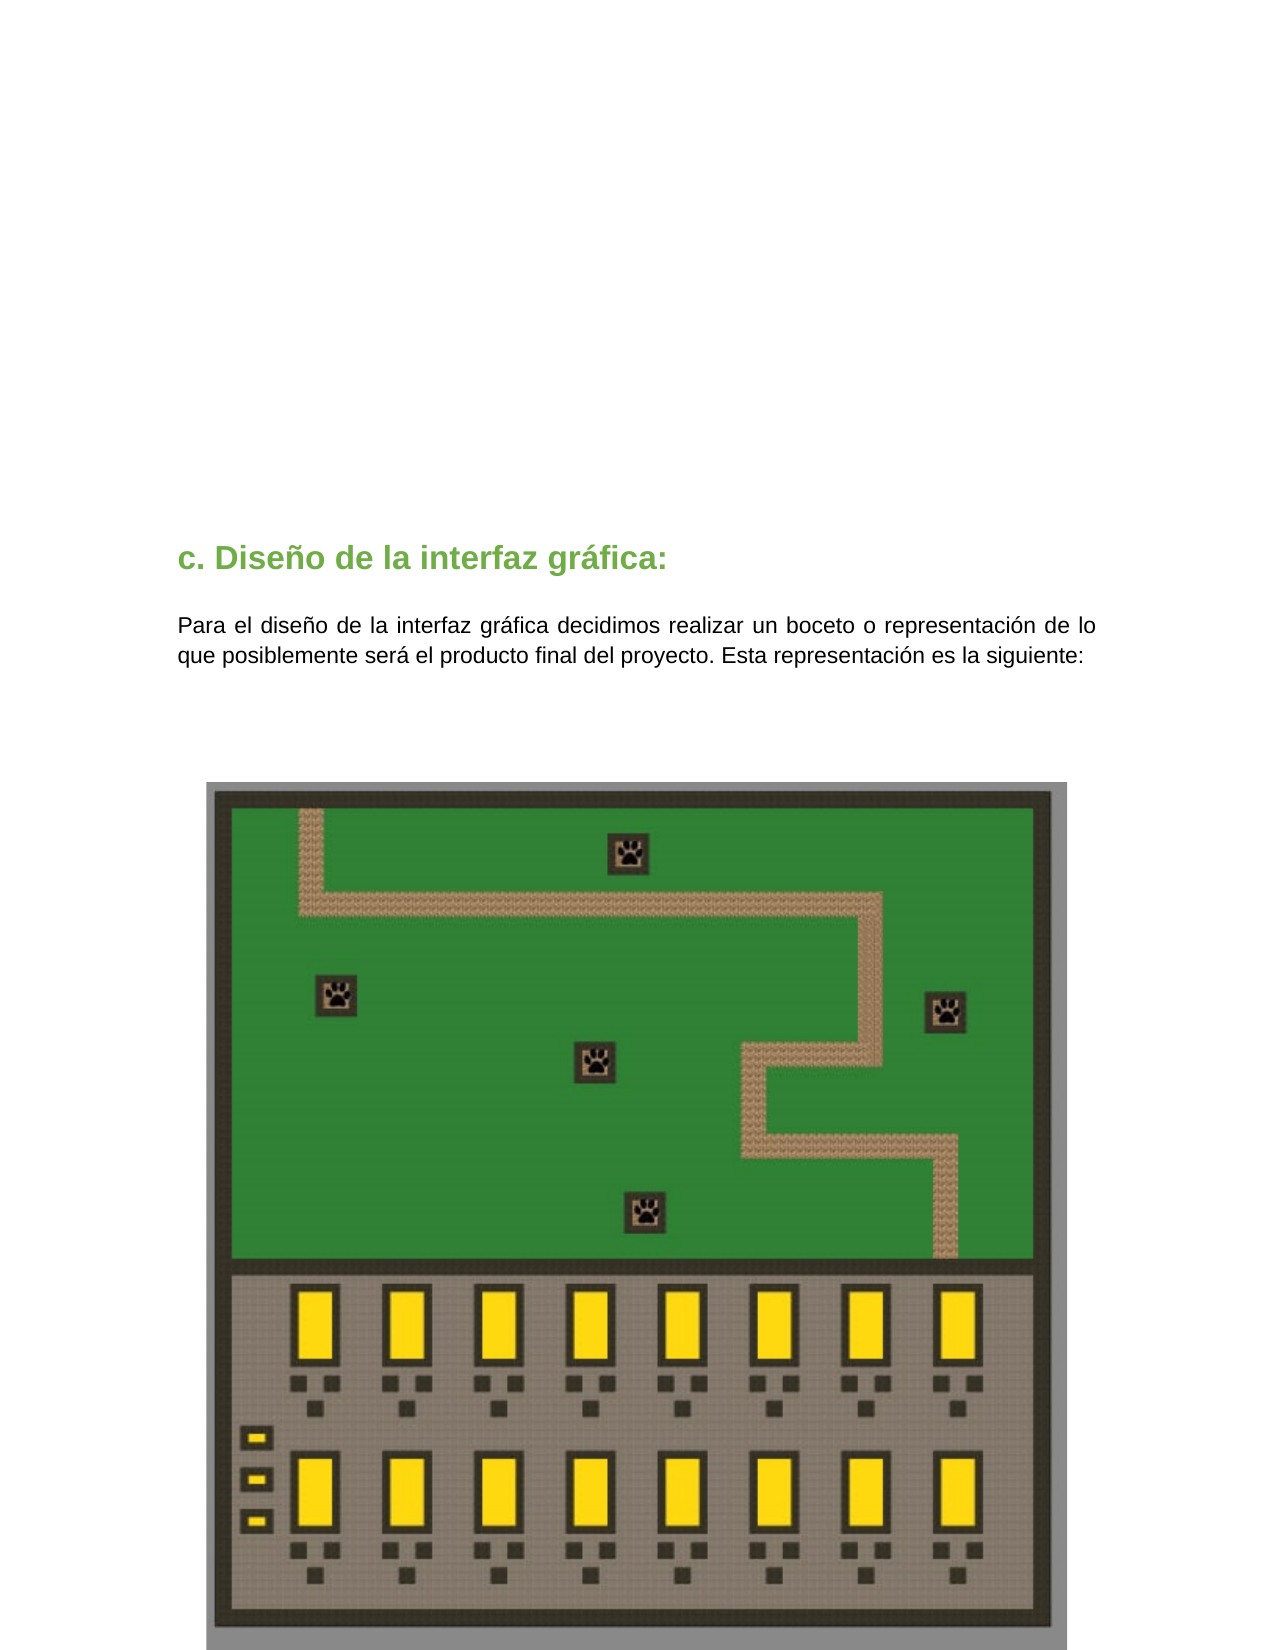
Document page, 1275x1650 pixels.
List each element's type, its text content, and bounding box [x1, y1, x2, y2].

picture [204, 782, 1068, 1649]
text Para el diseño de la interfaz gráfica decidimos realizar un boceto o representación de lo que posiblemente será el producto final del proyecto. Esta representación es la siguiente: [177, 612, 1098, 669]
text c. Diseño de la interfaz gráfica: [177, 538, 1098, 576]
